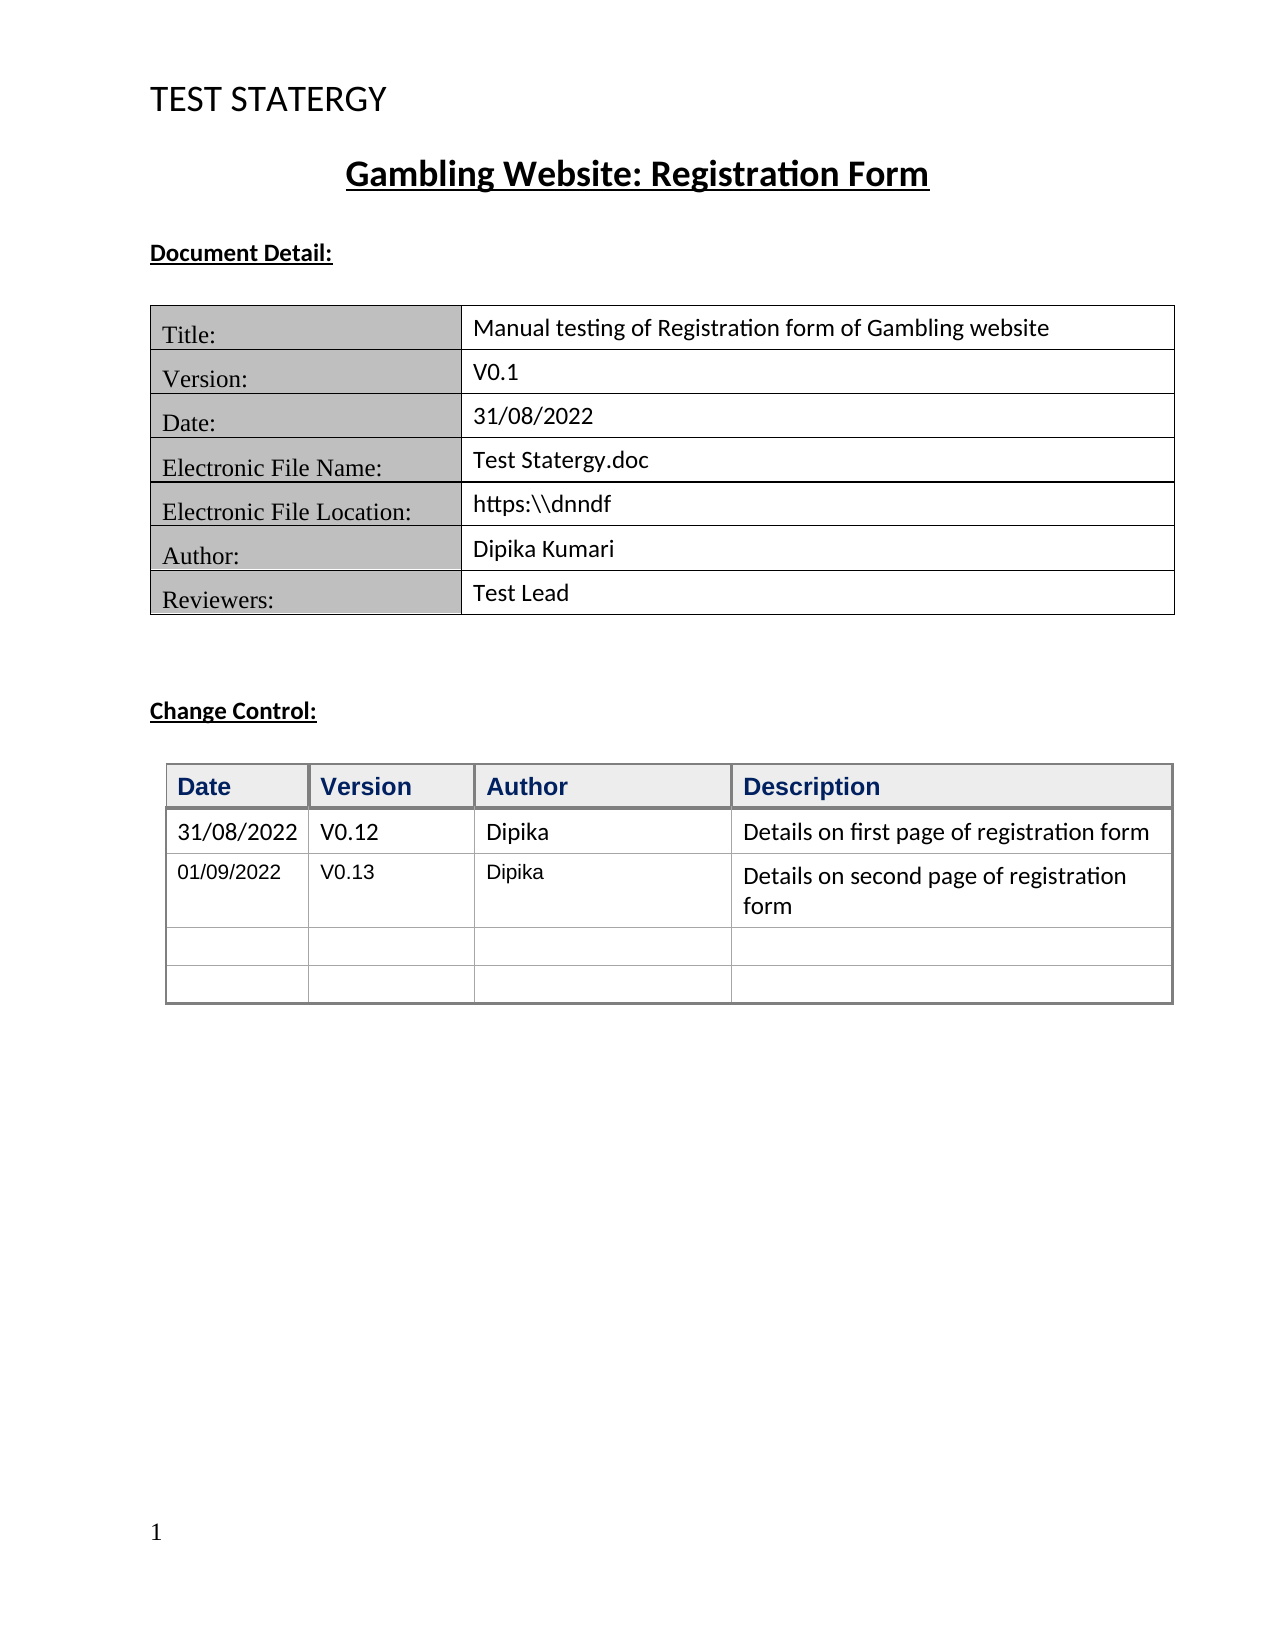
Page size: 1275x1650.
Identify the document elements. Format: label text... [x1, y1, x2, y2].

table_header Title: [151, 306, 461, 349]
table_cell Details on second page of registration form [732, 854, 1171, 927]
table_cell Dipika Kumari [462, 526, 1174, 569]
table_cell Electronic File Name: [151, 438, 461, 481]
table_cell [732, 928, 1171, 965]
table_cell Test Statergy.doc [462, 438, 1174, 481]
table_header Manual testing of Registration form of Gambling website [462, 306, 1174, 349]
table_cell Details on first page of registration form [732, 810, 1171, 853]
table_cell Reviewers: [151, 571, 461, 613]
table_cell https:\\dnndf [462, 483, 1174, 525]
table_cell V0.13 [309, 854, 474, 927]
table_cell [167, 928, 308, 965]
table_cell Dipika [475, 810, 731, 853]
table_cell [309, 928, 474, 965]
table_cell Version: [151, 350, 461, 393]
table_cell V0.12 [309, 810, 474, 853]
table_cell Test Lead [462, 571, 1174, 613]
text Document Detail: [150, 237, 1125, 268]
table_header Date [167, 765, 307, 806]
table_header Description [733, 765, 1171, 806]
table_cell [475, 928, 731, 965]
table_cell 31/08/2022 [462, 394, 1174, 437]
table_header Author [476, 765, 730, 806]
table_cell 31/08/2022 [167, 810, 308, 853]
table_cell Date: [151, 394, 461, 437]
table_cell [167, 966, 308, 1002]
table_cell 01/09/2022 [167, 854, 308, 927]
table_cell V0.1 [462, 350, 1174, 393]
table_cell Electronic File Location: [151, 483, 461, 525]
table_cell [309, 966, 474, 1002]
table_cell [475, 966, 731, 1002]
table_cell [732, 966, 1171, 1002]
table_cell Dipika [475, 854, 731, 927]
table_cell Author: [151, 526, 461, 569]
text Gambling Website: Registration Form [150, 150, 1125, 196]
table_header Version [311, 765, 473, 806]
text Change Control: [150, 695, 1125, 726]
